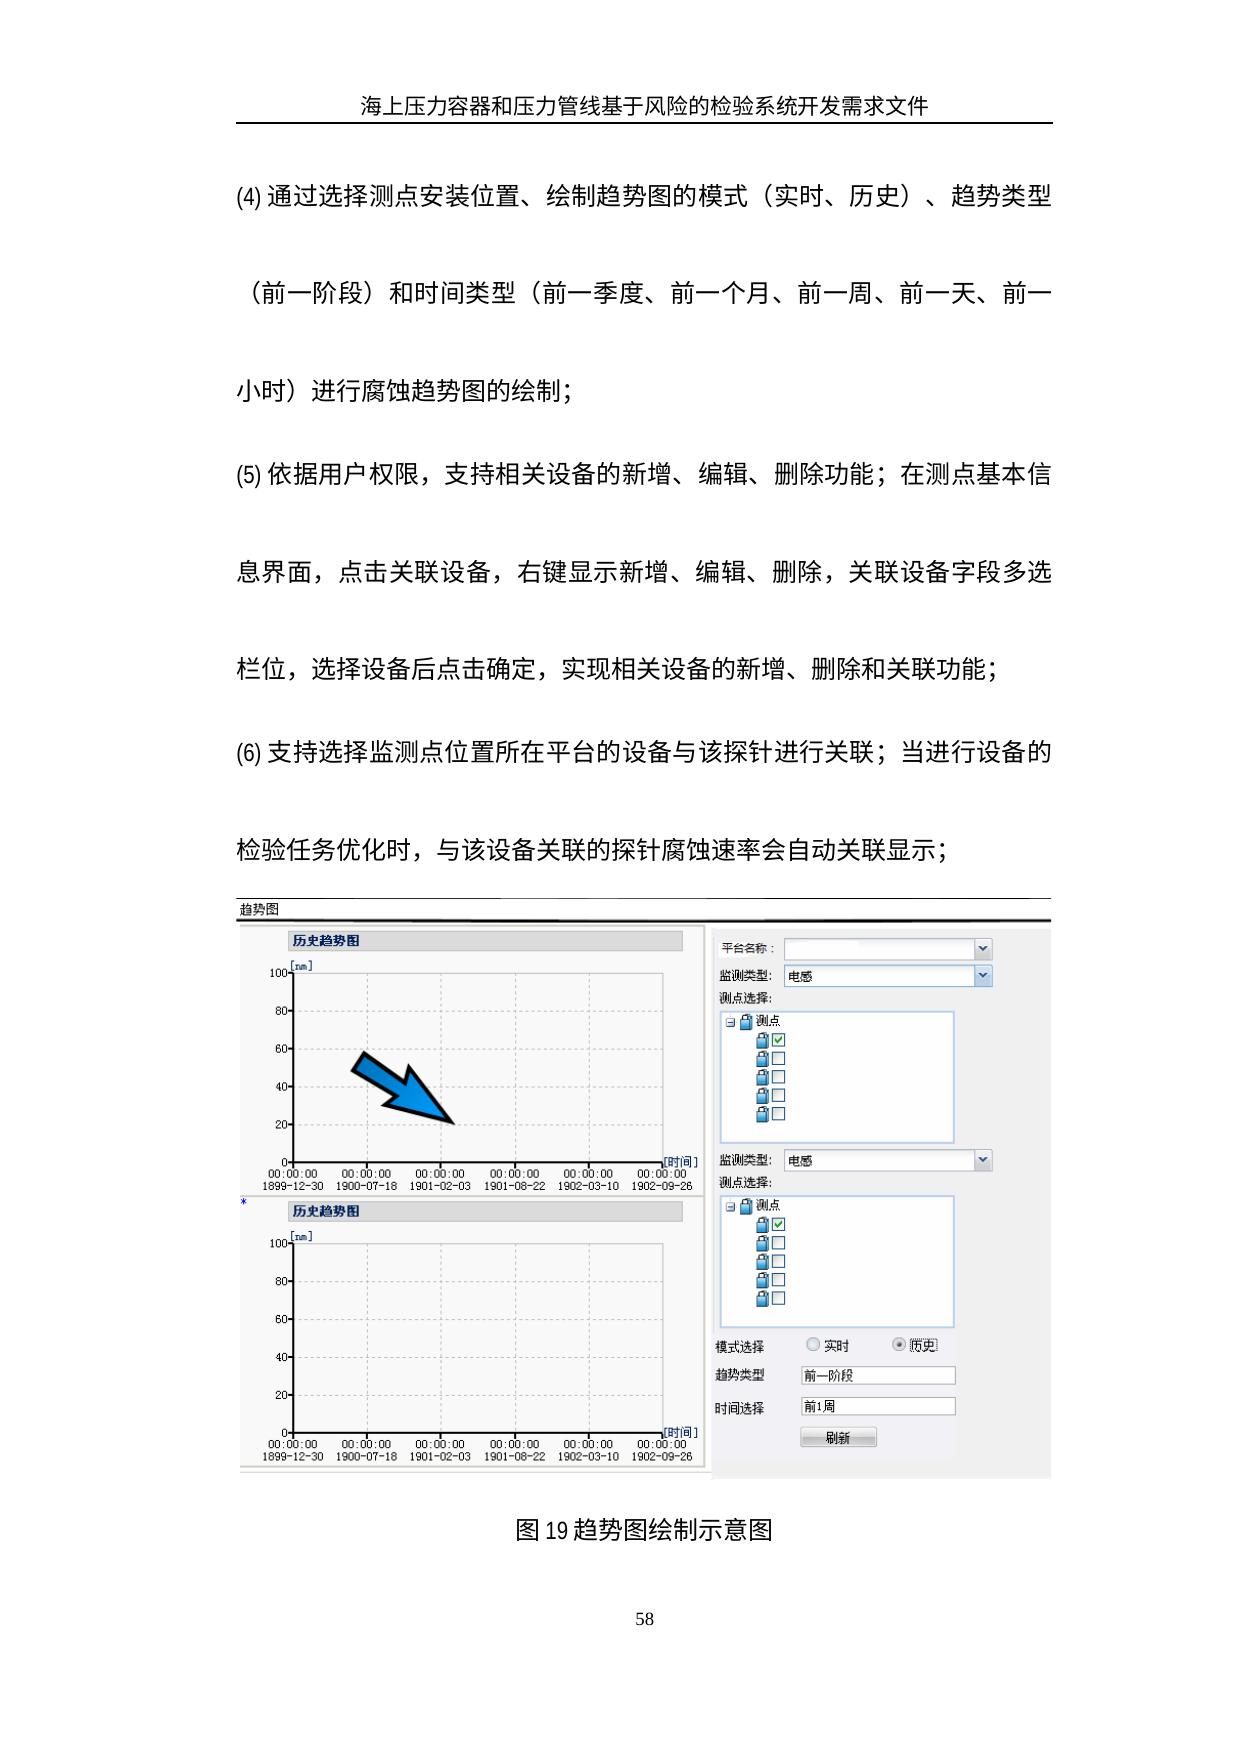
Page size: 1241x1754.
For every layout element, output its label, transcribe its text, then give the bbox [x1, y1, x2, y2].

picture [236, 898, 1052, 1482]
text (4) 通过选择测点安装位置、绘制趋势图的模式（实时、历史）、趋势类型（前一阶段）和时间类型（前一季度、前一个月、前一周、前一天、前一小时）进行腐蚀趋势图的绘制； [236, 162, 1053, 422]
text (5) 依据用户权限，支持相关设备的新增、编辑、删除功能；在测点基本信息界面，点击关联设备，右键显示新增、编辑、删除，关联设备字段多选栏位，选择设备后点击确定，实现相关设备的新增、删除和关联功能； [236, 440, 1053, 700]
text 图19 趋势图绘制示意图 [236, 1496, 1053, 1561]
text (6) 支持选择监测点位置所在平台的设备与该探针进行关联；当进行设备的检验任务优化时，与该设备关联的探针腐蚀速率会自动关联显示； [236, 718, 1053, 881]
